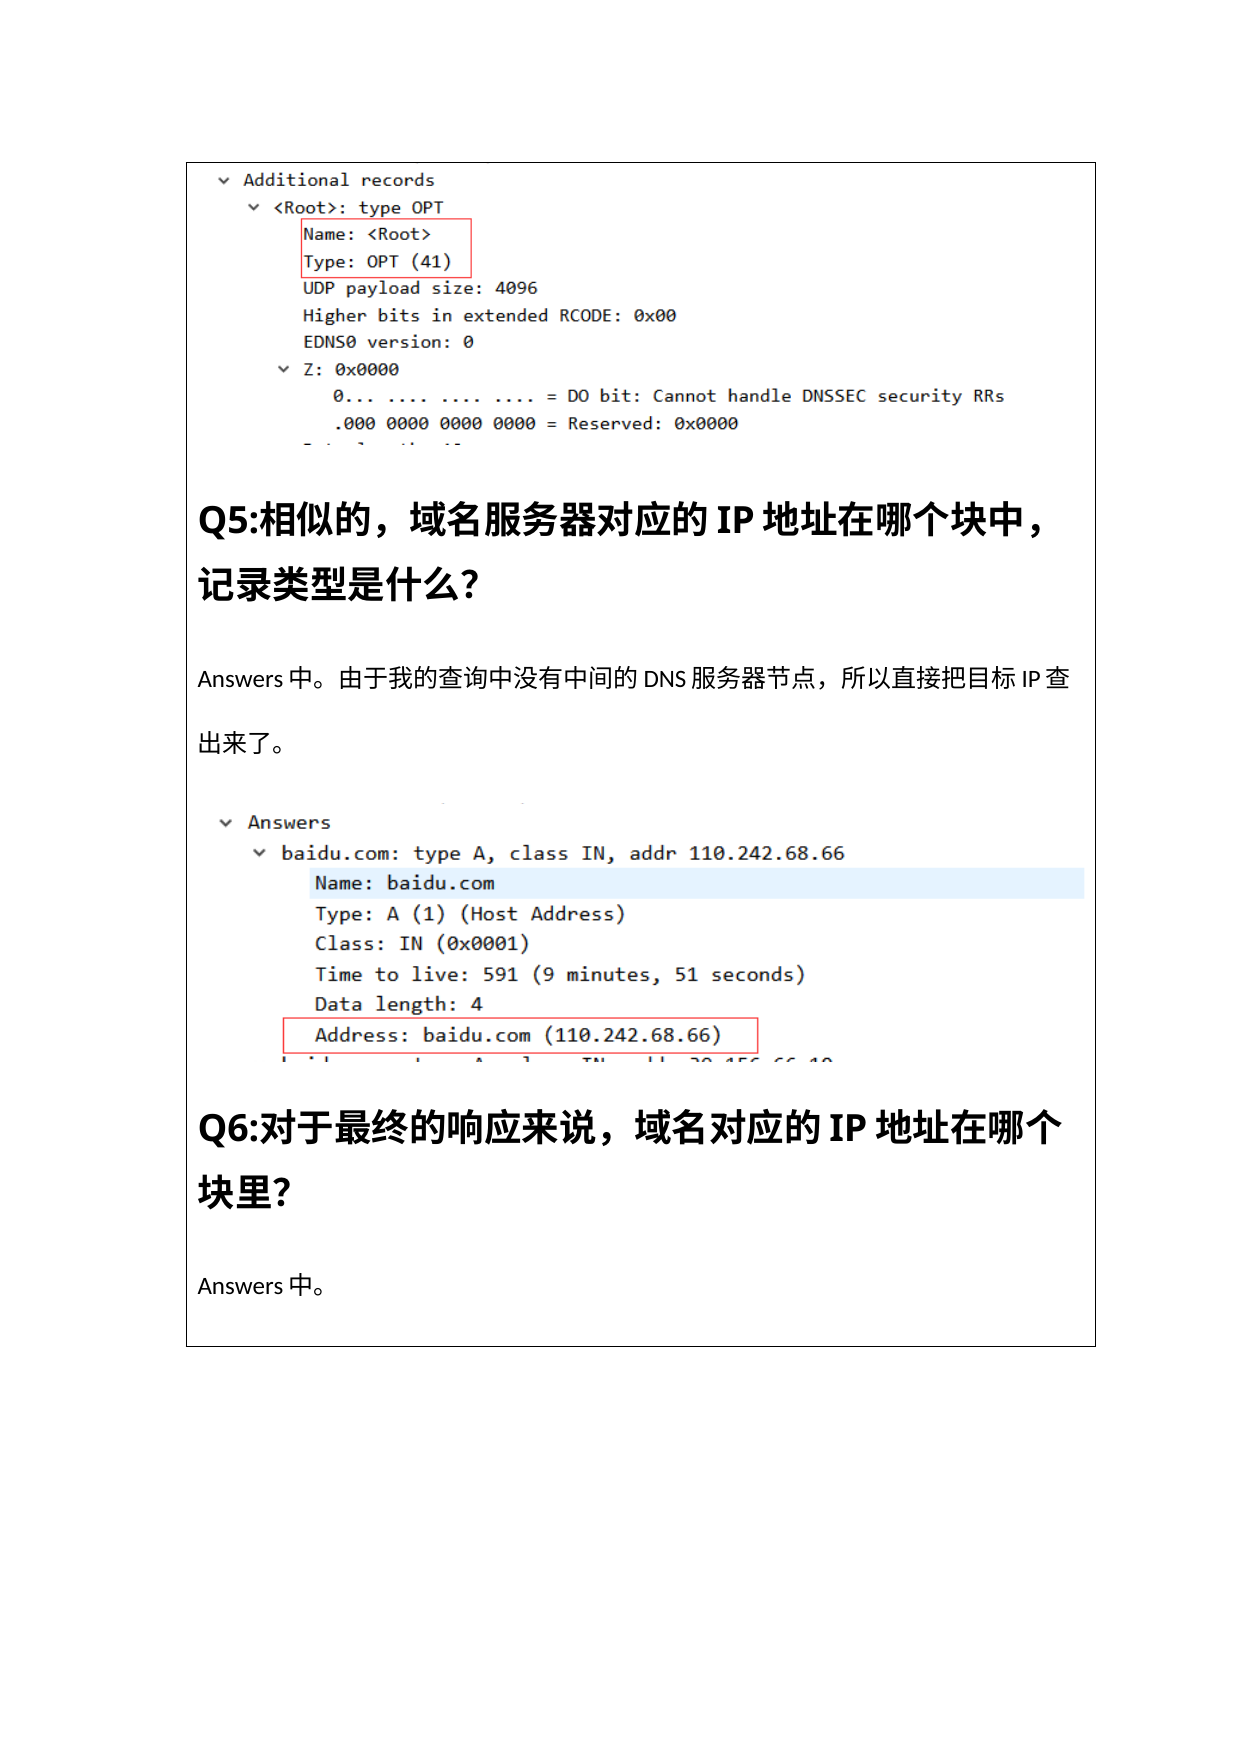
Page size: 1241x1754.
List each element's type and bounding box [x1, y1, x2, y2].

picture [197, 163, 1085, 445]
table_cell [187, 163, 1095, 1346]
picture [197, 803, 1085, 1062]
